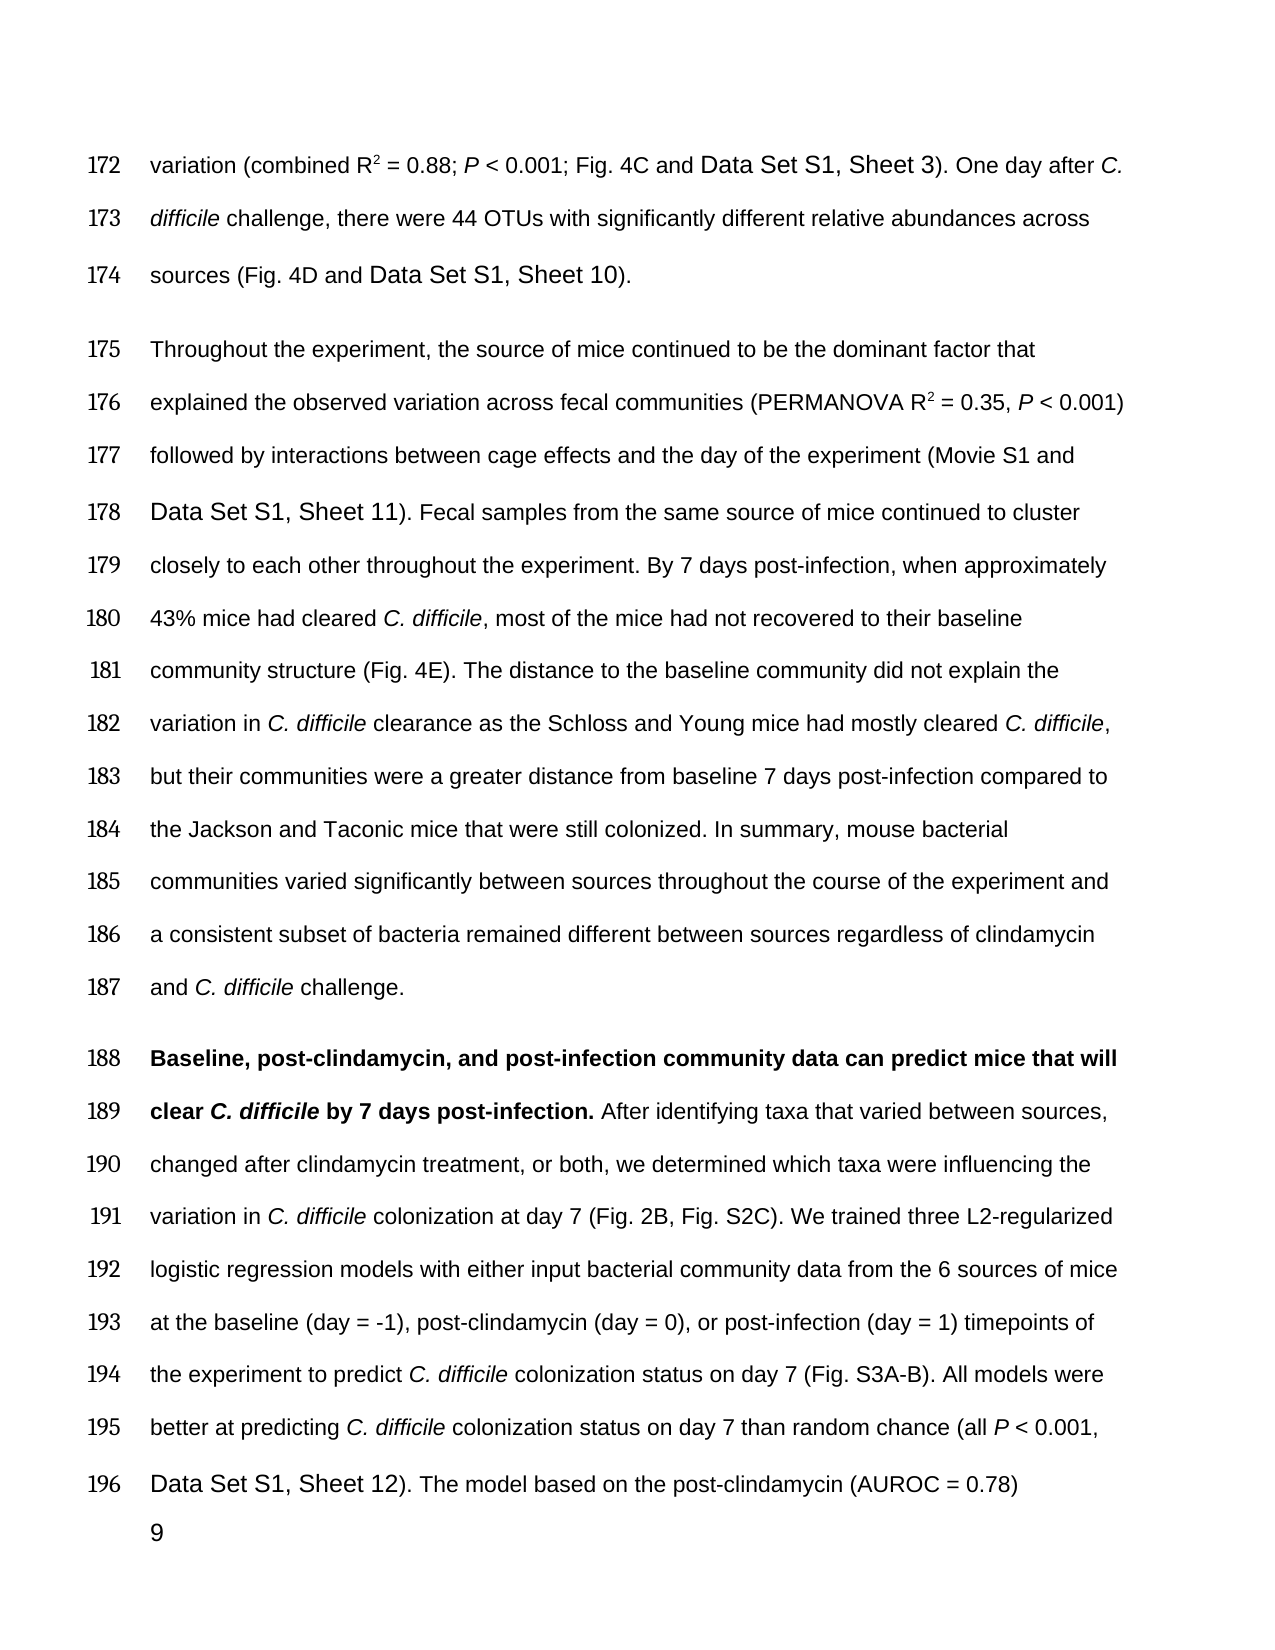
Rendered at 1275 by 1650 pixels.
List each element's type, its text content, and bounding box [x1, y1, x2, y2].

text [150, 150, 1125, 289]
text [150, 1045, 1125, 1498]
text Throughout the experiment, the source of mice continued to be the dominant factor that explained the observed variation across fecal communities (PERMANOVA R2 = 0.35, P < 0.001) followed by interactions between cage effects and the day of the experiment (Movie S1 and Data Set S1, Sheet 11). Fecal samples from the same source of mice continued to cluster closely to each other throughout the experiment. By 7 days post-infection, when approximately 43% mice had cleared C. difficile, most of the mice had not recovered to their baseline community structure (Fig. 4E). The distance to the baseline community did not explain the variation in C. difficile clearance as the Schloss and Young mice had mostly cleared C. difficile, but their communities were a greater distance from baseline 7 days post-infection compared to the Jackson and Taconic mice that were still colonized. In summary, mouse bacterial communities varied significantly between sources throughout the course of the experiment and a consistent subset of bacteria remained different between sources regardless of clindamycin and C. difficile challenge. [150, 336, 1125, 1000]
